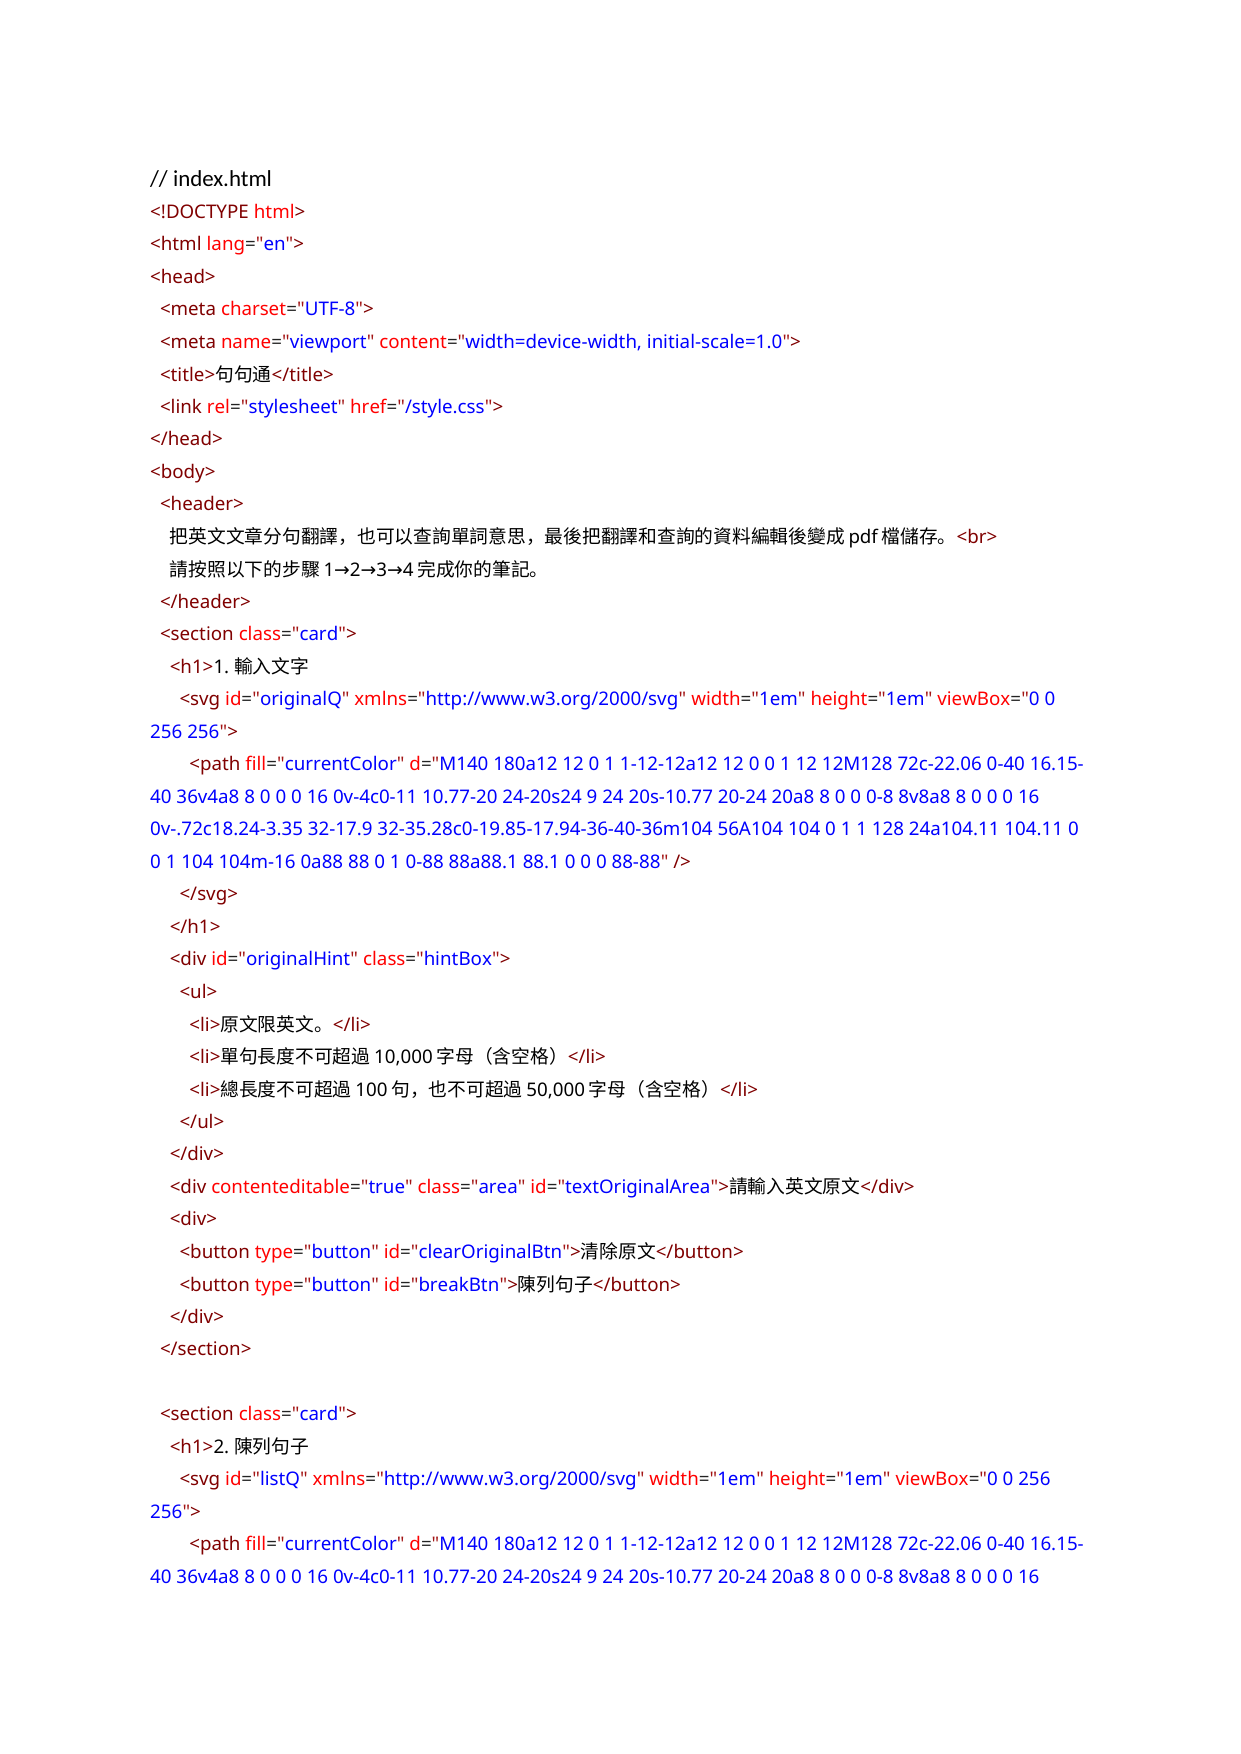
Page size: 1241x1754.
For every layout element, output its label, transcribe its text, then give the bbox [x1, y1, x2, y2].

text <li>原文限英文。</li> [150, 1007, 1090, 1039]
text <body> [150, 454, 1090, 487]
text <svg id="originalQ" xmlns="http://www.w3.org/2000/svg" width="1em" height="1em" viewBox="0 0 256 256"> [150, 682, 1090, 747]
text // index.html [150, 162, 1090, 194]
text <button type="button" id="breakBtn">陳列句子</button> [150, 1267, 1090, 1299]
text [150, 1527, 1090, 1592]
text <button type="button" id="clearOriginalBtn">清除原文</button> [150, 1234, 1090, 1267]
text </h1> [150, 909, 1090, 942]
text </div> [150, 1299, 1090, 1332]
text <ul> [150, 974, 1090, 1007]
text <title>句句通</title> [150, 357, 1090, 389]
text 把英文文章分句翻譯，也可以查詢單詞意思，最後把翻譯和查詢的資料編輯後變成pdf檔儲存。<br> [150, 519, 1090, 552]
text <meta charset="UTF-8"> [150, 292, 1090, 324]
text <html lang="en"> [150, 227, 1090, 259]
text <link rel="stylesheet" href="/style.css"> [150, 389, 1090, 422]
text <h1>2. 陳列句子 [150, 1429, 1090, 1462]
text </ul> [150, 1104, 1090, 1137]
text <svg id="listQ" xmlns="http://www.w3.org/2000/svg" width="1em" height="1em" viewBox="0 0 256 256"> [150, 1462, 1090, 1527]
text <div contenteditable="true" class="area" id="textOriginalArea">請輸入英文原文</div> [150, 1169, 1090, 1202]
text <section class="card"> [150, 1397, 1090, 1429]
text <meta name="viewport" content="width=device-width, initial-scale=1.0"> [150, 324, 1090, 357]
text </head> [150, 422, 1090, 454]
text <li>單句長度不可超過10,000字母（含空格）</li> [150, 1039, 1090, 1072]
text <li>總長度不可超過100句，也不可超過50,000字母（含空格）</li> [150, 1072, 1090, 1104]
text <header> [150, 487, 1090, 519]
text <section class="card"> [150, 617, 1090, 649]
text <h1>1. 輸入文字 [150, 649, 1090, 682]
text 請按照以下的步驟1→2→3→4完成你的筆記。 [150, 552, 1090, 584]
text <div id="originalHint" class="hintBox"> [150, 942, 1090, 974]
text <head> [150, 259, 1090, 292]
text <div> [150, 1202, 1090, 1234]
text <!DOCTYPE html> [150, 194, 1090, 227]
text </svg> [150, 877, 1090, 909]
text </section> [150, 1332, 1090, 1364]
text </div> [150, 1137, 1090, 1169]
text </header> [150, 584, 1090, 617]
